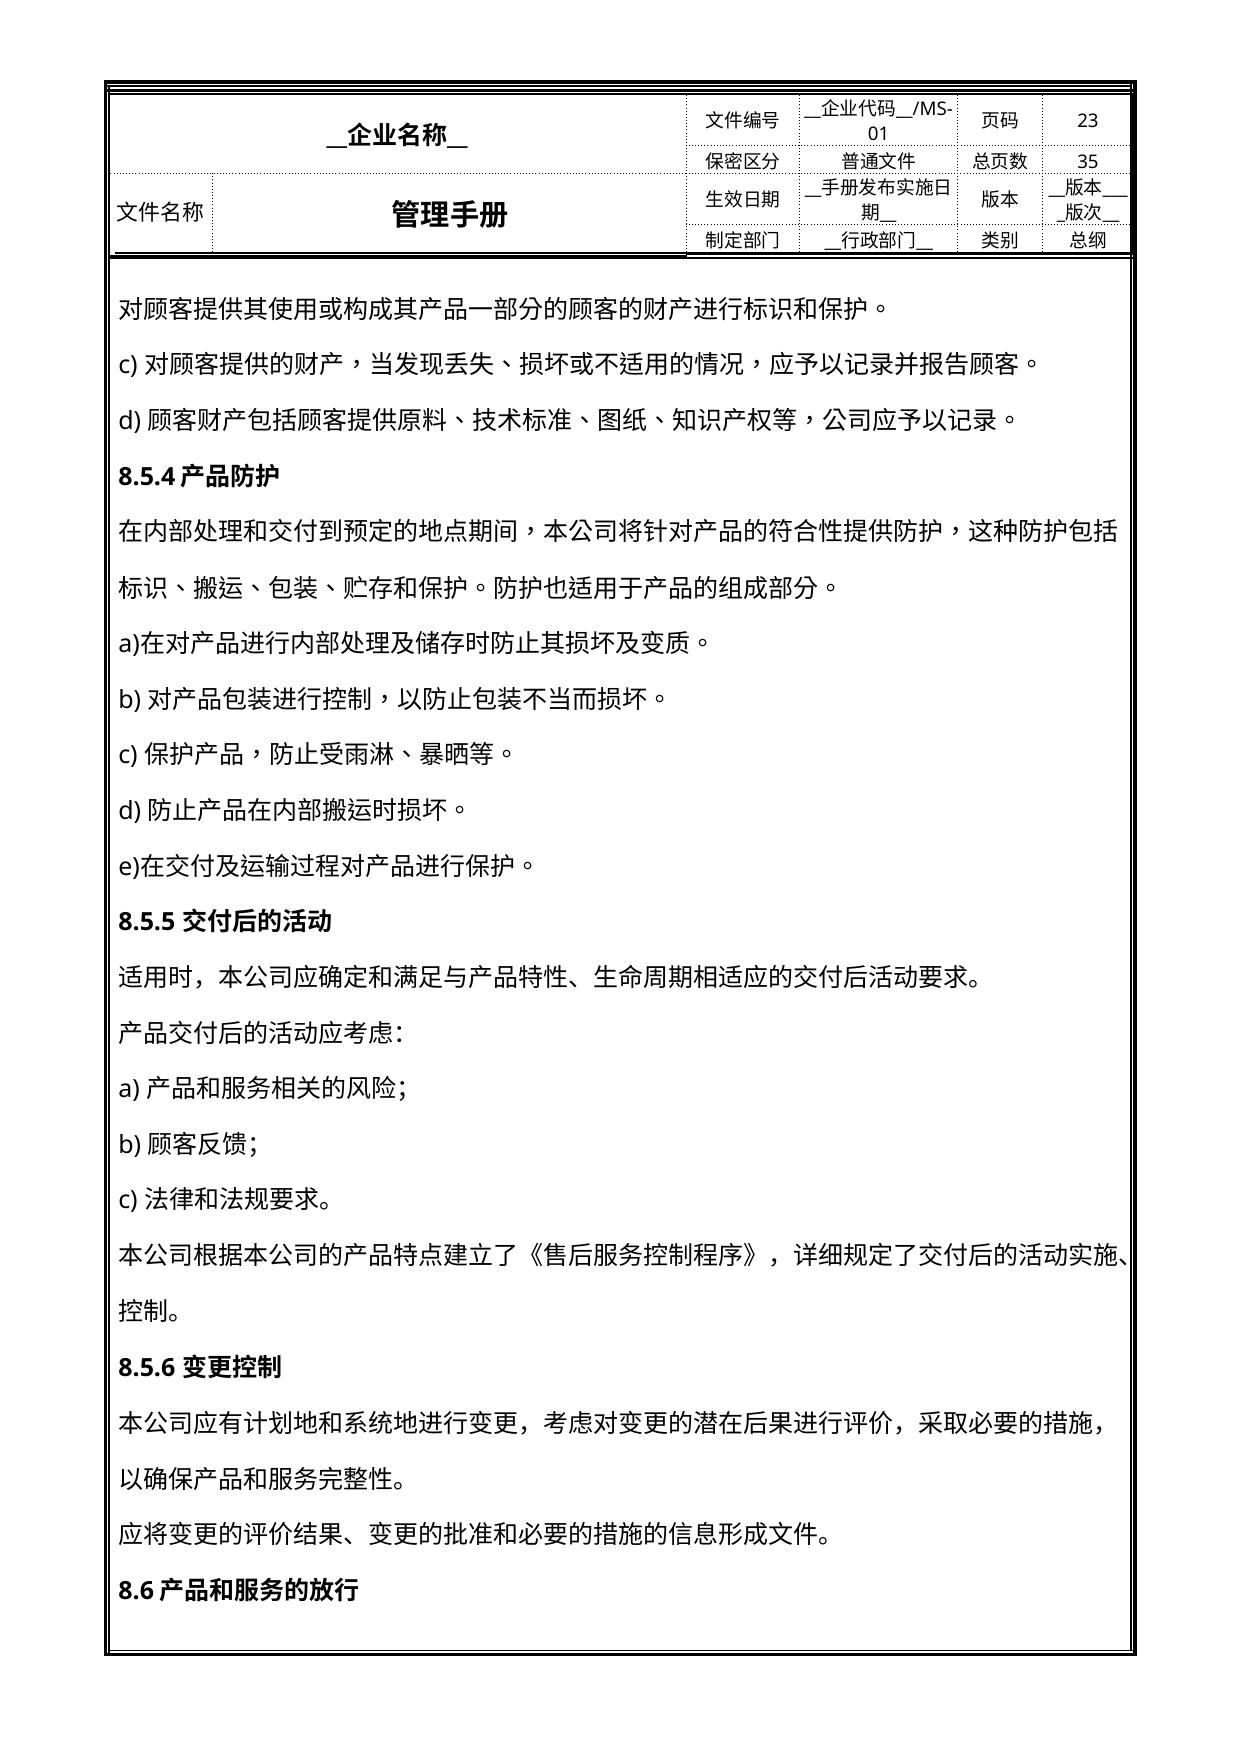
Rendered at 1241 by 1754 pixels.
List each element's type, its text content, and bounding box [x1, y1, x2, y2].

text 适用时，本公司应确定和满足与产品特性、生命周期相适应的交付后活动要求。 [118, 957, 1122, 994]
text 应将变更的评价结果、变更的批准和必要的措施的信息形成文件。 [118, 1514, 1122, 1552]
text 8.5.6 变更控制 [118, 1347, 1122, 1384]
text d) 顾客财产包括顾客提供原料、技术标准、图纸、知识产权等，公司应予以记录。 [118, 400, 1122, 437]
text 在内部处理和交付到预定的地点期间，本公司将针对产品的符合性提供防护，这种防护包括标识、搬运、包装、贮存和保护。防护也适用于产品的组成部分。 [118, 511, 1122, 605]
text b) 顾客反馈； [118, 1124, 1122, 1161]
text 8.5.5 交付后的活动 [118, 901, 1122, 939]
text c) 法律和法规要求。 [118, 1179, 1122, 1217]
text 产品交付后的活动应考虑： [118, 1012, 1122, 1050]
text b) 对产品包装进行控制，以防止包装不当而损坏。 [118, 679, 1122, 716]
text 本公司根据本公司的产品特点建立了《售后服务控制程序》，详细规定了交付后的活动实施、控制。 [118, 1235, 1122, 1329]
text 本公司应有计划地和系统地进行变更，考虑对变更的潜在后果进行评价，采取必要的措施，以确保产品和服务完整性。 [118, 1402, 1122, 1496]
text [118, 289, 1122, 326]
text 8.6产品和服务的放行 [118, 1570, 1122, 1607]
text a) 产品和服务相关的风险； [118, 1068, 1122, 1106]
text d) 防止产品在内部搬运时损坏。 [118, 790, 1122, 827]
text c) 对顾客提供的财产，当发现丢失、损坏或不适用的情况，应予以记录并报告顾客。 [118, 344, 1122, 382]
text e)在交付及运输过程对产品进行保护。 [118, 846, 1122, 883]
text 8.5.4产品防护 [118, 456, 1122, 493]
text c) 保护产品，防止受雨淋、暴晒等。 [118, 734, 1122, 772]
text a)在对产品进行内部处理及储存时防止其损坏及变质。 [118, 623, 1122, 661]
